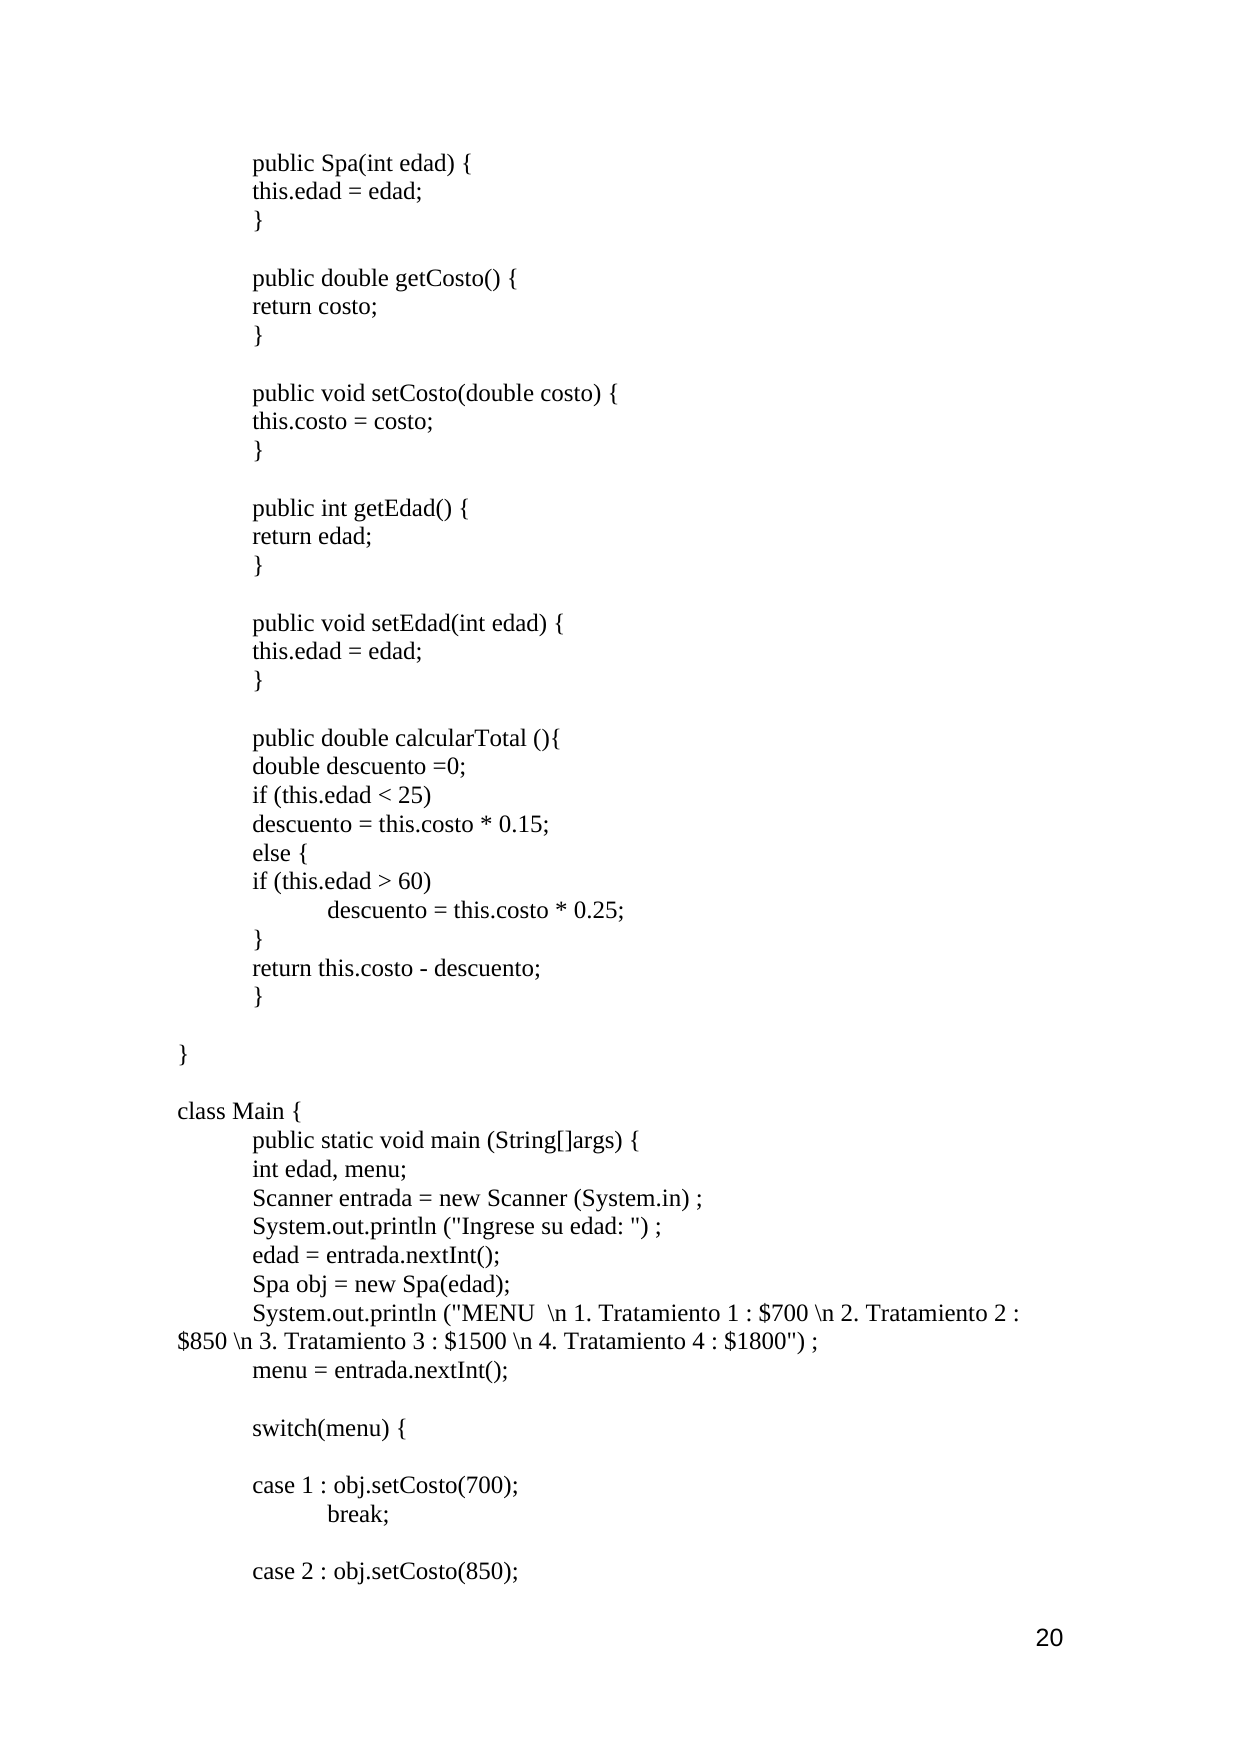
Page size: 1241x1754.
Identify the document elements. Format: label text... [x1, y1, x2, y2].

text } [177, 435, 1063, 464]
text descuento = this.costo * 0.25; [177, 895, 1063, 924]
text public Spa(int edad) { [177, 148, 1063, 176]
text public double getCosto() { [177, 263, 1063, 291]
text Scanner entrada = new Scanner (System.in) ; [177, 1183, 1063, 1211]
text } [177, 981, 1063, 1010]
text } [177, 665, 1063, 694]
text break; [177, 1499, 1063, 1528]
text } [177, 1039, 1063, 1068]
text switch(menu) { [177, 1413, 1063, 1441]
text return this.costo - descuento; [177, 953, 1063, 981]
text } [177, 205, 1063, 234]
text case 1 : obj.setCosto(700); [177, 1470, 1063, 1499]
text this.edad = edad; [177, 636, 1063, 665]
text public void setEdad(int edad) { [177, 608, 1063, 636]
text case 2 : obj.setCosto(850); [177, 1556, 1063, 1585]
text else { [177, 838, 1063, 866]
text public void setCosto(double costo) { [177, 378, 1063, 406]
text menu = entrada.nextInt(); [177, 1355, 1063, 1384]
text } [177, 320, 1063, 349]
text } [177, 550, 1063, 579]
text int edad, menu; [177, 1154, 1063, 1183]
text if (this.edad > 60) [177, 866, 1063, 895]
text double descuento =0; [177, 751, 1063, 780]
text } [177, 924, 1063, 953]
text public int getEdad() { [177, 493, 1063, 521]
text Spa obj = new Spa(edad); [177, 1269, 1063, 1298]
text System.out.println ("Ingrese su edad: ") ; [177, 1211, 1063, 1240]
text if (this.edad < 25) [177, 780, 1063, 809]
text this.edad = edad; [177, 176, 1063, 205]
text public static void main (String[]args) { [177, 1125, 1063, 1154]
text this.costo = costo; [177, 406, 1063, 435]
text class Main { [177, 1096, 1063, 1125]
text return edad; [177, 521, 1063, 550]
text descuento = this.costo * 0.15; [177, 809, 1063, 838]
text return costo; [177, 291, 1063, 320]
text System.out.println ("MENU \n 1. Tratamiento 1 : $700 \n 2. Tratamiento 2 : $850 \n 3. Tratamiento 3 : $1500 \n 4. Tratamiento 4 : $1800") ; [177, 1298, 1063, 1355]
text public double calcularTotal (){ [177, 723, 1063, 751]
text edad = entrada.nextInt(); [177, 1240, 1063, 1269]
